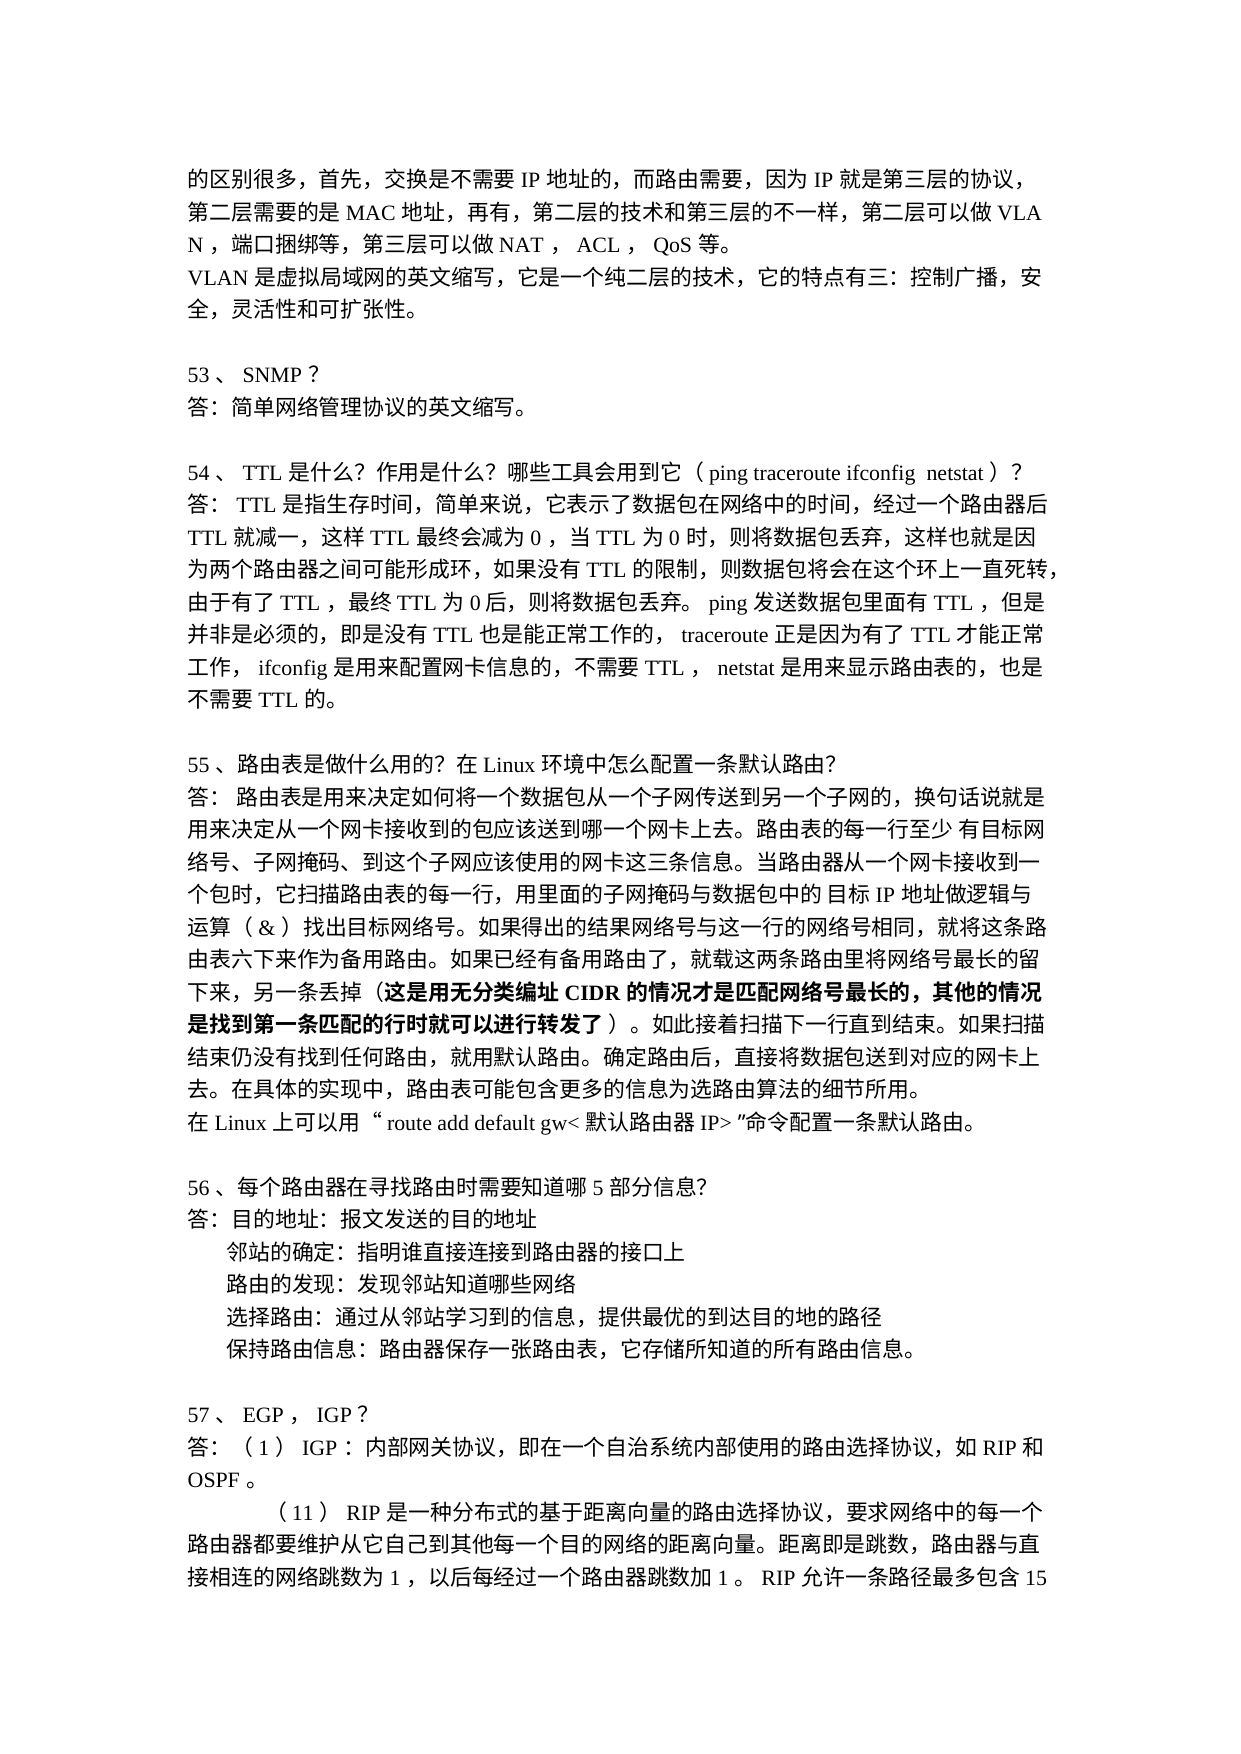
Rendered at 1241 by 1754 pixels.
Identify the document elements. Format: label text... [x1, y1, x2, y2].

text 保持路由信息：路由器保存一张路由表，它存储所知道的所有路由信息。 [187, 1332, 1053, 1364]
text 56 、每个路由器在寻找路由时需要知道哪 5 部分信息？ [187, 1169, 1053, 1202]
text 55 、路由表是做什么用的？在 Linux 环境中怎么配置一条默认路由？ [187, 747, 1053, 779]
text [187, 1494, 1053, 1592]
text 答：简单网络管理协议的英文缩写。 [187, 389, 1053, 422]
text 邻站的确定：指明谁直接连接到路由器的接口上 [187, 1234, 1053, 1267]
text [187, 162, 1053, 259]
text 答：（ 1 ） IGP ：内部网关协议，即在一个自治系统内部使用的路由选择协议，如 RIP 和 OSPF 。 [187, 1429, 1053, 1494]
text 路由的发现：发现邻站知道哪些网络 [187, 1267, 1053, 1299]
text VLAN 是虚拟局域网的英文缩写，它是一个纯二层的技术，它的特点有三：控制广播，安全，灵活性和可扩张性。 [187, 259, 1053, 324]
text 答： 路由表是用来决定如何将一个数据包从一个子网传送到另一个子网的，换句话说就是用来决定从一个网卡接收到的包应该送到哪一个网卡上去。路由表的每一行至少 有目标网络号、子网掩码、到这个子网应该使用的网卡这三条信息。当路由器从一个网卡接收到一个包时，它扫描路由表的每一行，用里面的子网掩码与数据包中的 目标 IP 地址做逻辑与运算（ & ）找出目标网络号。如果得出的结果网络号与这一行的网络号相同，就将这条路由表六下来作为备用路由。如果已经有备用路由了，就载这两条路由里将网络号最长的留下来，另一条丢掉（这是用无分类编址 CIDR 的情况才是匹配网络号最长的，其他的情况是找到第一条匹配的行时就可以进行转发了 ）。如此接着扫描下一行直到结束。如果扫描结束仍没有找到任何路由，就用默认路由。确定路由后，直接将数据包送到对应的网卡上去。在具体的实现中，路由表可能包含更多的信息为选路由算法的细节所用。 [187, 779, 1053, 1104]
text 54 、 TTL 是什么？作用是什么？哪些工具会用到它（ ping traceroute ifconfig netstat ）？ [187, 454, 1053, 487]
text 57 、 EGP ， IGP ？ [187, 1397, 1053, 1429]
text 53 、 SNMP ？ [187, 357, 1053, 389]
text 在 Linux 上可以用“ route add default gw< 默认路由器 IP> ”命令配置一条默认路由。 [187, 1104, 1053, 1137]
text 选择路由：通过从邻站学习到的信息，提供最优的到达目的地的路径 [187, 1299, 1053, 1332]
text 答： TTL 是指生存时间，简单来说，它表示了数据包在网络中的时间，经过一个路由器后 TTL 就减一，这样 TTL 最终会减为 0 ，当 TTL 为 0 时，则将数据包丢弃，这样也就是因为两个路由器之间可能形成环，如果没有 TTL 的限制，则数据包将会在这个环上一直死转，由于有了 TTL ，最终 TTL 为 0后，则将数据包丢弃。 ping 发送数据包里面有 TTL ，但是并非是必须的，即是没有 TTL 也是能正常工作的， traceroute 正是因为有了 TTL 才能正常工作， ifconfig 是用来配置网卡信息的，不需要 TTL ， netstat 是用来显示路由表的，也是不需要 TTL 的。 [187, 487, 1053, 714]
text 答：目的地址：报文发送的目的地址 [187, 1202, 1053, 1234]
